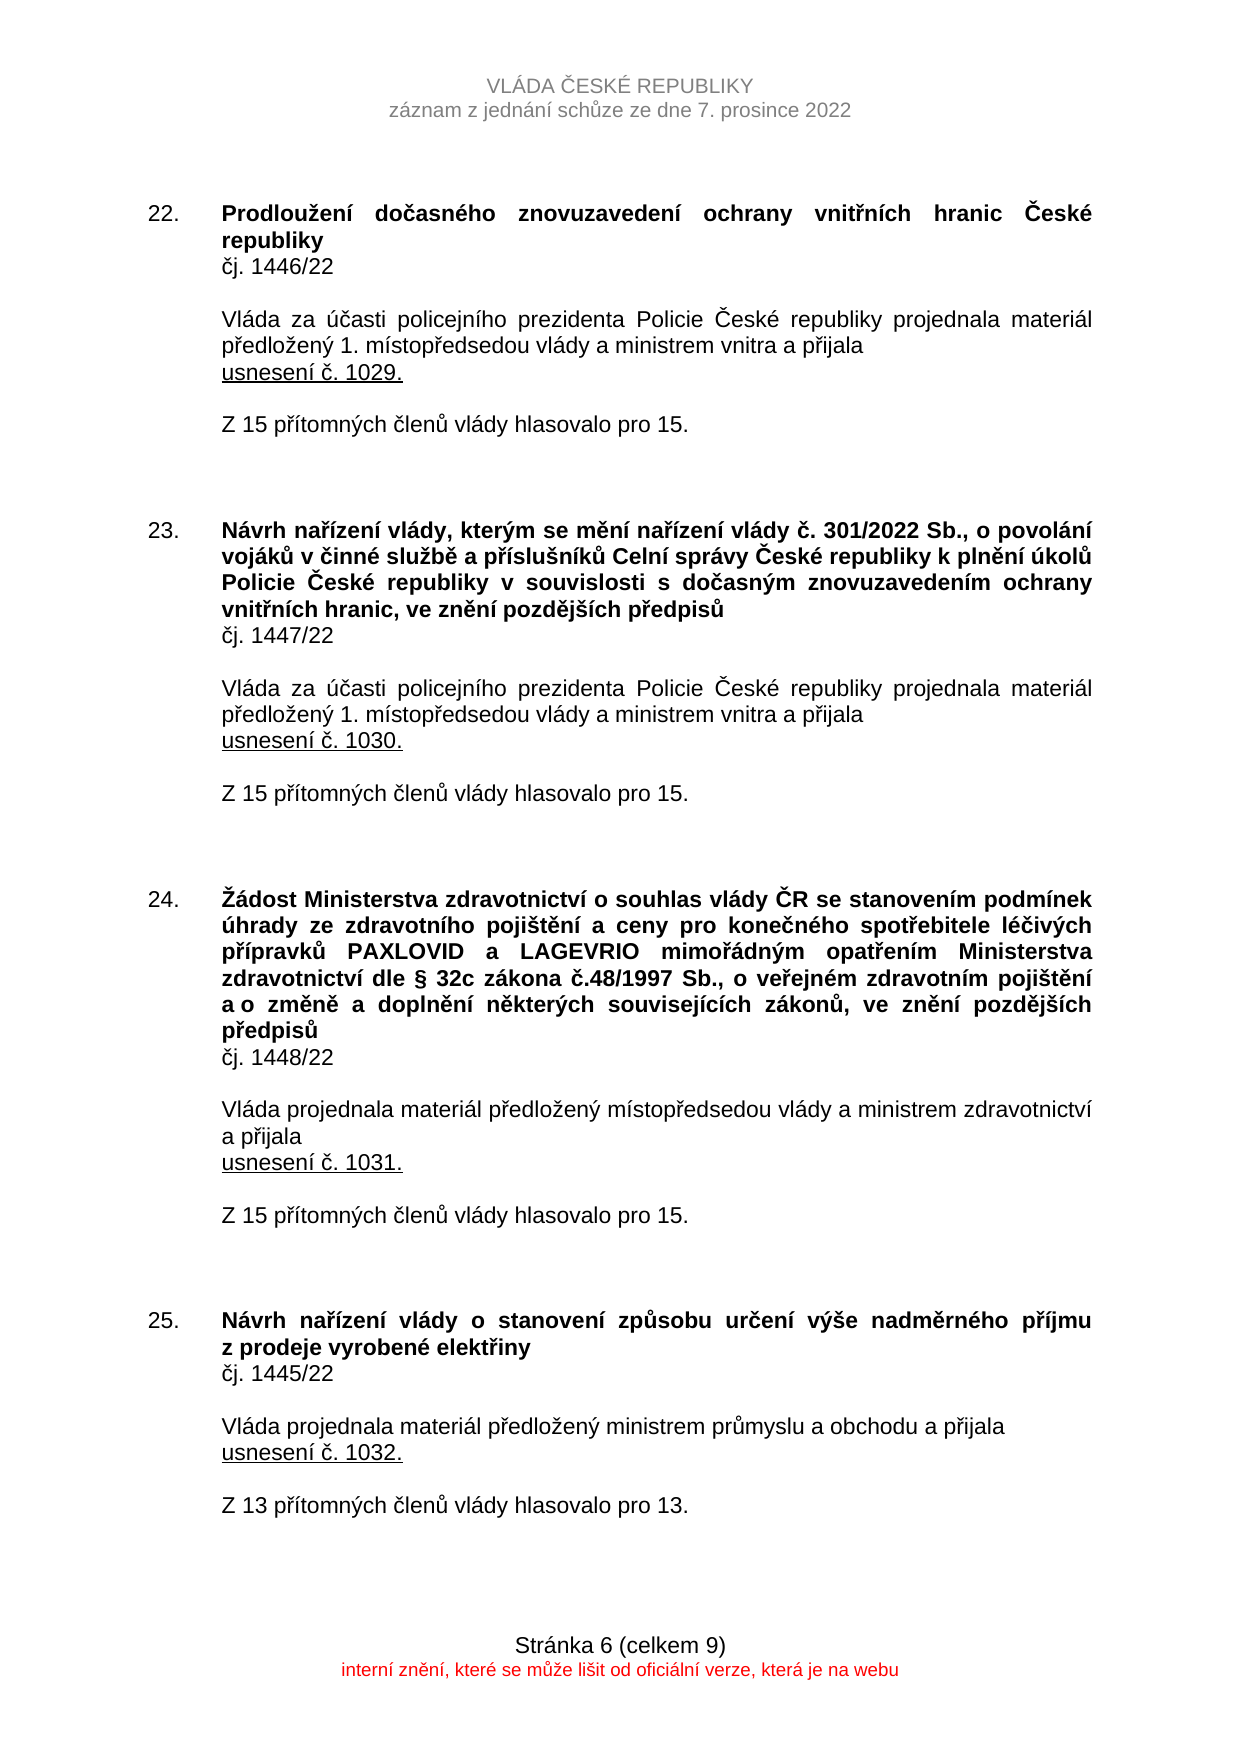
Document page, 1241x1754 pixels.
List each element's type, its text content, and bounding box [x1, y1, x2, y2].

text čj. 1448/22 [148, 1044, 1093, 1070]
text 22. Prodloužení dočasného znovuzavedení ochrany vnitřních hranic České republiky [148, 200, 1093, 253]
text Vláda za účasti policejního prezidenta Policie České republiky projednala materiál předložený 1. místopředsedou vlády a ministrem vnitra a přijala [148, 306, 1093, 358]
text Vláda projednala materiál předložený místopředsedou vlády a ministrem zdravotnictví a přijala [148, 1096, 1093, 1149]
text Z 15 přítomných členů vlády hlasovalo pro 15. [148, 1202, 1093, 1228]
text usnesení č. 1029. [148, 358, 1093, 385]
text usnesení č. 1030. [148, 727, 1093, 754]
text 24. Žádost Ministerstva zdravotnictví o souhlas vlády ČR se stanovením podmínek úhrady ze zdravotního pojištění a ceny pro konečného spotřebitele léčivých přípravků PAXLOVID a LAGEVRIO mimořádným opatřením Ministerstva zdravotnictví dle § 32c zákona č.48/1997 Sb., o veřejném zdravotním pojištění a o změně a doplnění některých souvisejících zákonů, ve znění pozdějších předpisů [148, 886, 1093, 1044]
text 25. Návrh nařízení vlády o stanovení způsobu určení výše nadměrného příjmu z prodeje vyrobené elektřiny [148, 1307, 1093, 1360]
text Z 15 přítomných členů vlády hlasovalo pro 15. [148, 411, 1093, 437]
text usnesení č. 1031. [148, 1149, 1093, 1175]
text Vláda projednala materiál předložený ministrem průmyslu a obchodu a přijala [148, 1413, 1093, 1439]
text 23. Návrh nařízení vlády, kterým se mění nařízení vlády č. 301/2022 Sb., o povolání vojáků v činné službě a příslušníků Celní správy České republiky k plnění úkolů Policie České republiky v souvislosti s dočasným znovuzavedením ochrany vnitřních hranic, ve znění pozdějších předpisů [148, 517, 1093, 622]
text usnesení č. 1032. [148, 1439, 1093, 1465]
text čj. 1446/22 [148, 253, 1093, 279]
text Z 13 přítomných členů vlády hlasovalo pro 13. [148, 1492, 1093, 1518]
text Vláda za účasti policejního prezidenta Policie České republiky projednala materiál předložený 1. místopředsedou vlády a ministrem vnitra a přijala [148, 675, 1093, 727]
text Z 15 přítomných členů vlády hlasovalo pro 15. [148, 780, 1093, 806]
text čj. 1445/22 [148, 1360, 1093, 1386]
text čj. 1447/22 [148, 622, 1093, 648]
